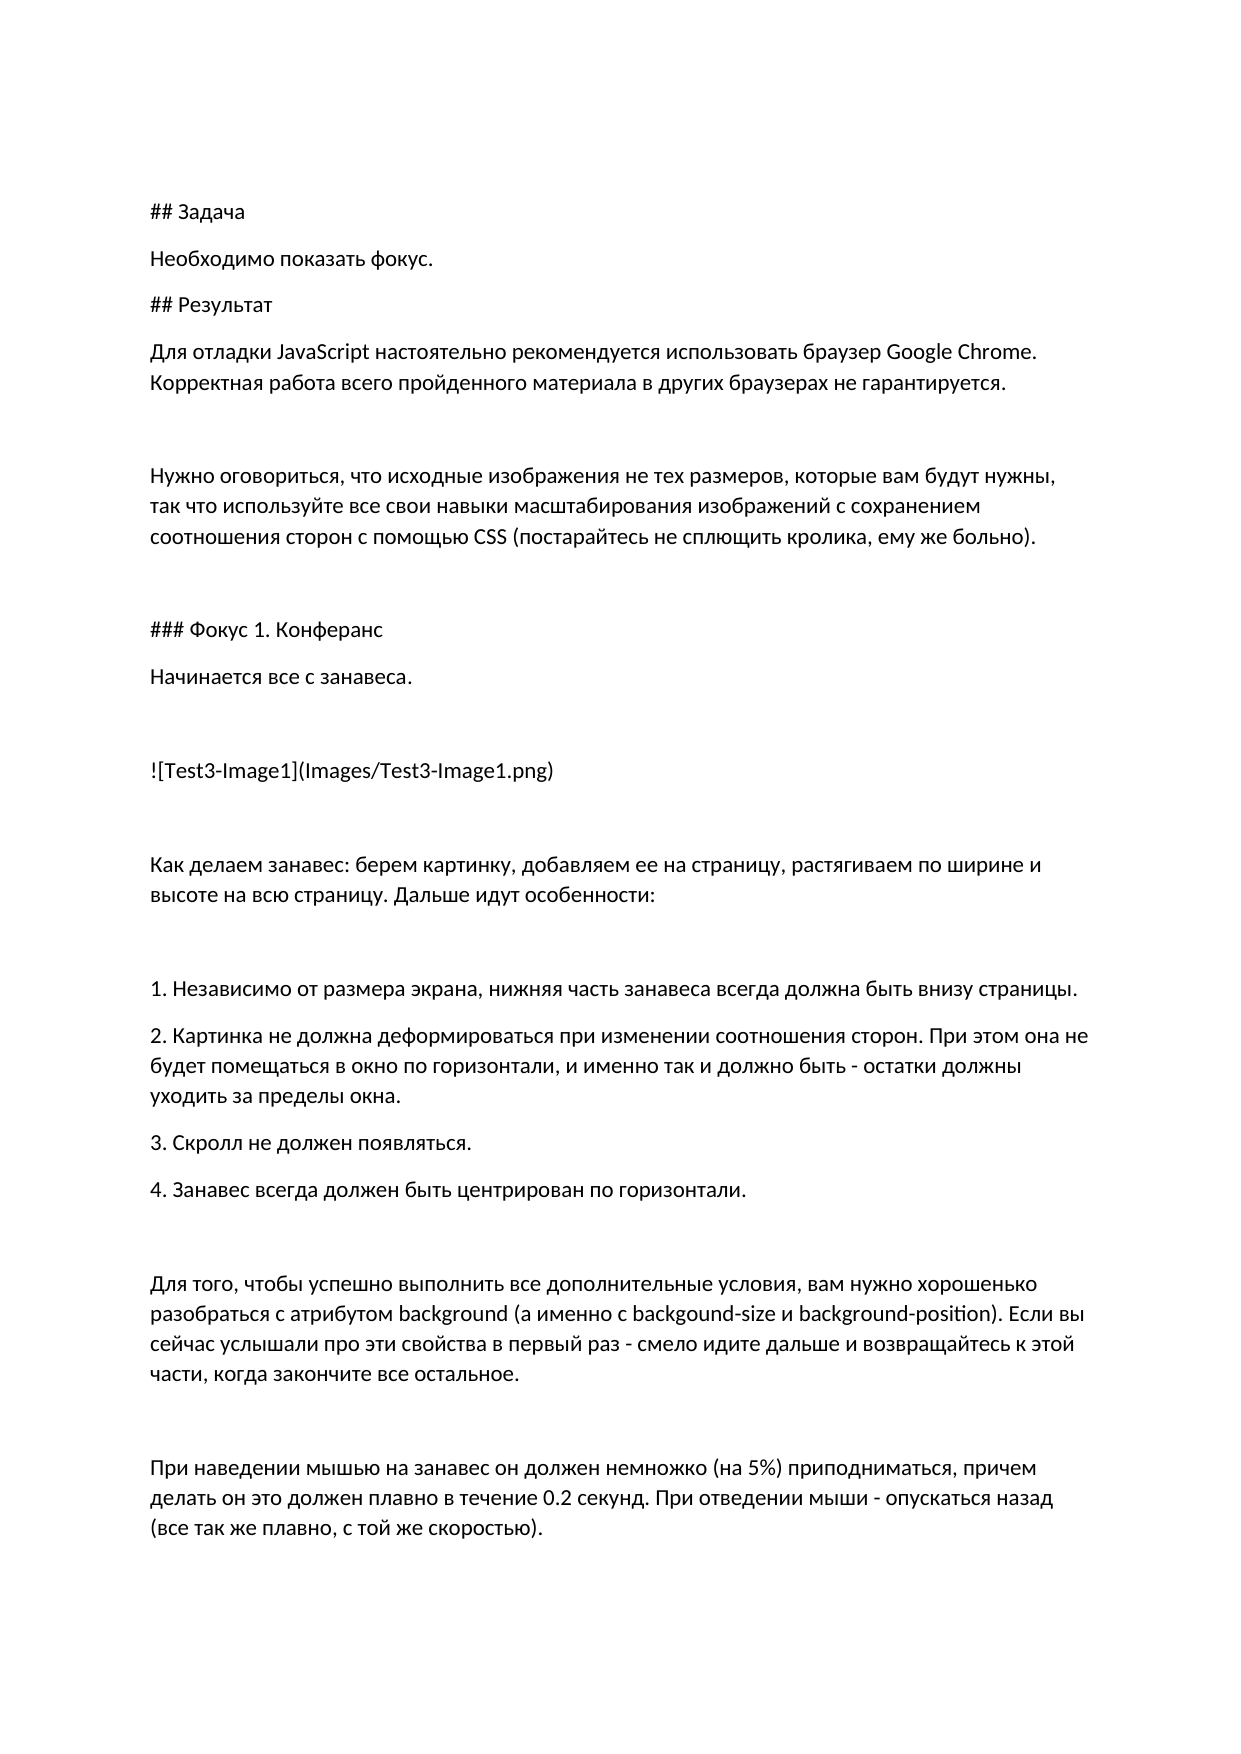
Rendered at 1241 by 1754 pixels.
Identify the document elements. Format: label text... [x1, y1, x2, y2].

text ## Задача [150, 197, 1090, 225]
text 2. Картинка не должна деформироваться при изменении соотношения сторон. При этом она не будет помещаться в окно по горизонтали, и именно так и должно быть - остатки должны уходить за пределы окна. [150, 1021, 1090, 1109]
text Нужно оговориться, что исходные изображения не тех размеров, которые вам будут нужны, так что используйте все свои навыки масштабирования изображений с сохранением соотношения сторон с помощью CSS (постарайтесь не сплющить кролика, ему же больно). [150, 461, 1090, 550]
text 1. Независимо от размера экрана, нижняя часть занавеса всегда должна быть внизу страницы. [150, 974, 1090, 1002]
text При наведении мышью на занавес он должен немножко (на 5%) приподниматься, причем делать он это должен плавно в течение 0.2 секунд. При отведении мыши - опускаться назад (все так же плавно, с той же скоростью). [150, 1453, 1090, 1542]
text ## Результат [150, 291, 1090, 319]
text Для того, чтобы успешно выполнить все дополнительные условия, вам нужно хорошенько разобраться с атрибутом background (а именно с backgound-size и background-position). Если вы сейчас услышали про эти свойства в первый раз - смело идите дальше и возвращайтесь к этой части, когда закончите все остальное. [150, 1269, 1090, 1387]
text Начинается все с занавеса. [150, 662, 1090, 691]
text Для отладки JavaScript настоятельно рекомендуется использовать браузер Google Chrome. Корректная работа всего пройденного материала в других браузерах не гарантируется. [150, 337, 1090, 396]
text ![Test3-Image1](Images/Test3-Image1.png) [150, 756, 1090, 784]
text ### Фокус 1. Конферанс [150, 616, 1090, 644]
text Как делаем занавес: берем картинку, добавляем ее на страницу, растягиваем по ширине и высоте на всю страницу. Дальше идут особенности: [150, 850, 1090, 908]
text 4. Занавес всегда должен быть центрирован по горизонтали. [150, 1175, 1090, 1203]
text Необходимо показать фокус. [150, 244, 1090, 272]
text 3. Скролл не должен появляться. [150, 1128, 1090, 1156]
